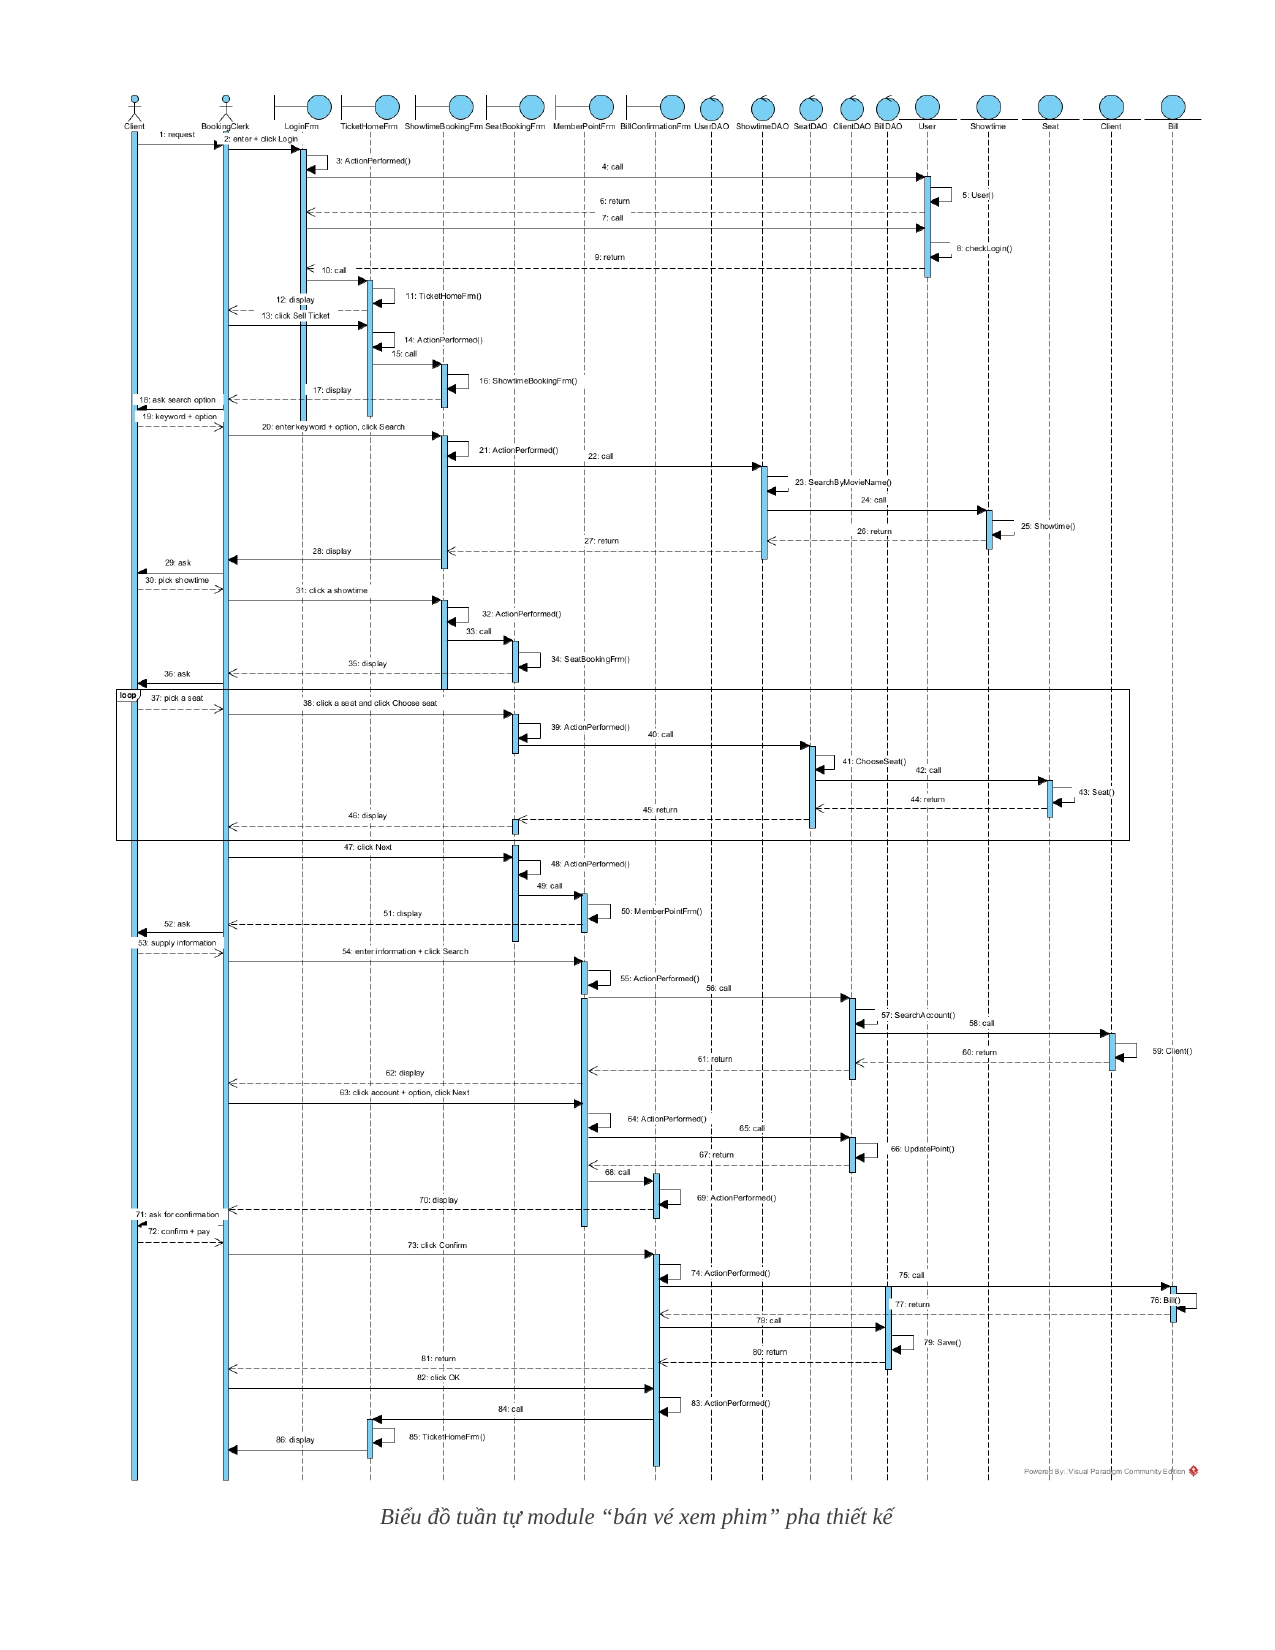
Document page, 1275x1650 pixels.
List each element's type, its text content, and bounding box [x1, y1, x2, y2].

picture [112, 93, 1202, 1483]
text Biểu đồ tuần tự module “bán vé xem phim” pha thiết kế [202, 1503, 1072, 1530]
